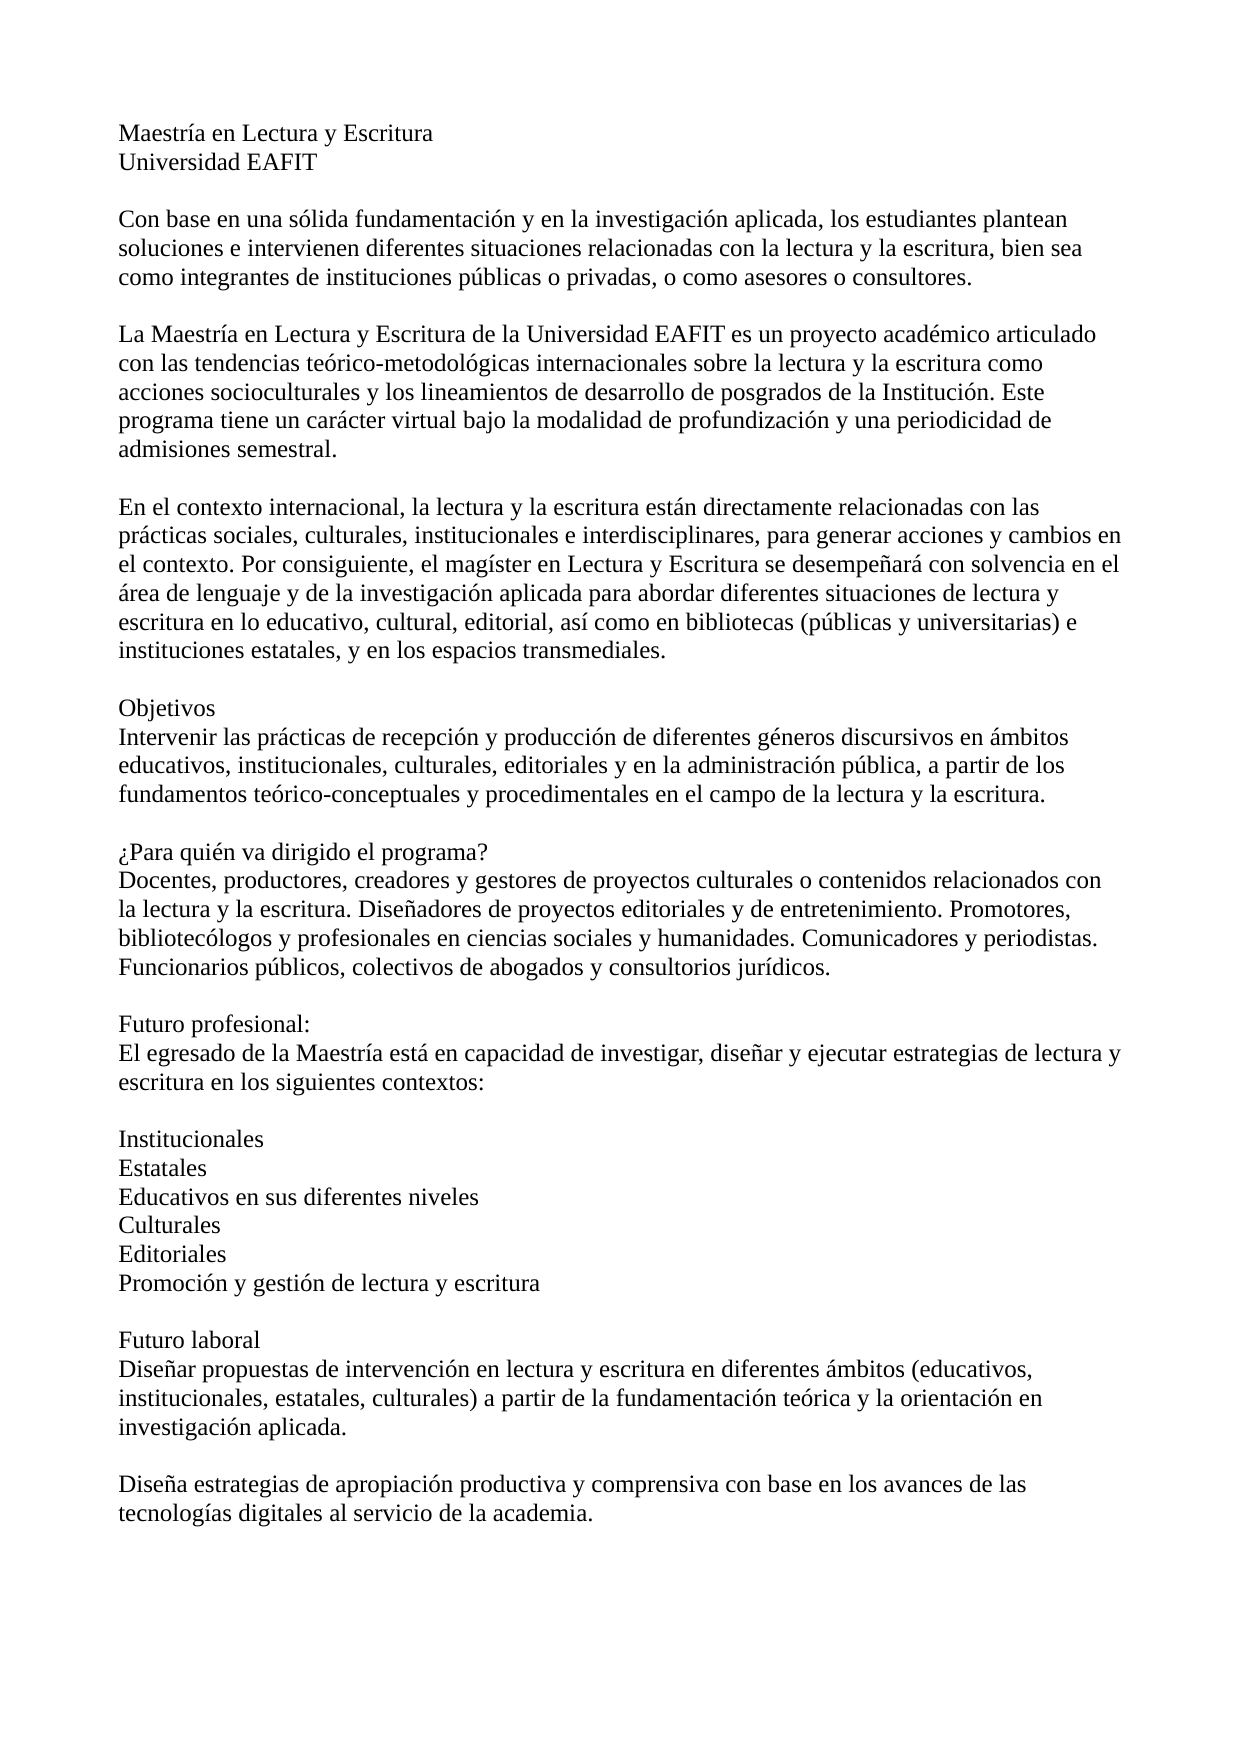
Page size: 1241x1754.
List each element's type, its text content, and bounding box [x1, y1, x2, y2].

text Culturales [118, 1211, 1122, 1239]
text Estatales [118, 1153, 1122, 1182]
text Promoción y gestión de lectura y escritura [118, 1268, 1122, 1297]
text Intervenir las prácticas de recepción y producción de diferentes géneros discursivos en ámbitos educativos, institucionales, culturales, editoriales y en la administración pública, a partir de los fundamentos teórico-conceptuales y procedimentales en el campo de la lectura y la escritura. [118, 722, 1122, 808]
text Diseñar propuestas de intervención en lectura y escritura en diferentes ámbitos (educativos, institucionales, estatales, culturales) a partir de la fundamentación teórica y la orientación en investigación aplicada. [118, 1354, 1122, 1441]
text Institucionales [118, 1124, 1122, 1153]
text En el contexto internacional, la lectura y la escritura están directamente relacionadas con las prácticas sociales, culturales, institucionales e interdisciplinares, para generar acciones y cambios en el contexto. Por consiguiente, el magíster en Lectura y Escritura se desempeñará con solvencia en el área de lenguaje y de la investigación aplicada para abordar diferentes situaciones de lectura y escritura en lo educativo, cultural, editorial, así como en bibliotecas (públicas y universitarias) e instituciones estatales, y en los espacios transmediales. [118, 492, 1122, 664]
text Con base en una sólida fundamentación y en la investigación aplicada, los estudiantes plantean soluciones e intervienen diferentes situaciones relacionadas con la lectura y la escritura, bien sea como integrantes de instituciones públicas o privadas, o como asesores o consultores. [118, 204, 1122, 291]
text Docentes, productores, creadores y gestores de proyectos culturales o contenidos relacionados con la lectura y la escritura. Diseñadores de proyectos editoriales y de entretenimiento. Promotores, bibliotecólogos y profesionales en ciencias sociales y humanidades. Comunicadores y periodistas. Funcionarios públicos, colectivos de abogados y consultorios jurídicos. [118, 866, 1122, 981]
text ¿Para quién va dirigido el programa? [118, 837, 1122, 866]
text El egresado de la Maestría está en capacidad de investigar, diseñar y ejecutar estrategias de lectura y escritura en los siguientes contextos: [118, 1038, 1122, 1096]
text La Maestría en Lectura y Escritura de la Universidad EAFIT es un proyecto académico articulado con las tendencias teórico-metodológicas internacionales sobre la lectura y la escritura como acciones socioculturales y los lineamientos de desarrollo de posgrados de la Institución. Este programa tiene un carácter virtual bajo la modalidad de profundización y una periodicidad de admisiones semestral. [118, 319, 1122, 463]
text Editoriales [118, 1239, 1122, 1268]
text Diseña estrategias de apropiación productiva y comprensiva con base en los avances de las tecnologías digitales al servicio de la academia. [118, 1469, 1122, 1527]
text Futuro profesional: [118, 1009, 1122, 1038]
text Educativos en sus diferentes niveles [118, 1182, 1122, 1211]
text Universidad EAFIT [118, 147, 1122, 176]
text Objetivos [118, 693, 1122, 722]
text Futuro laboral [118, 1326, 1122, 1354]
text Maestría en Lectura y Escritura [118, 118, 1122, 147]
